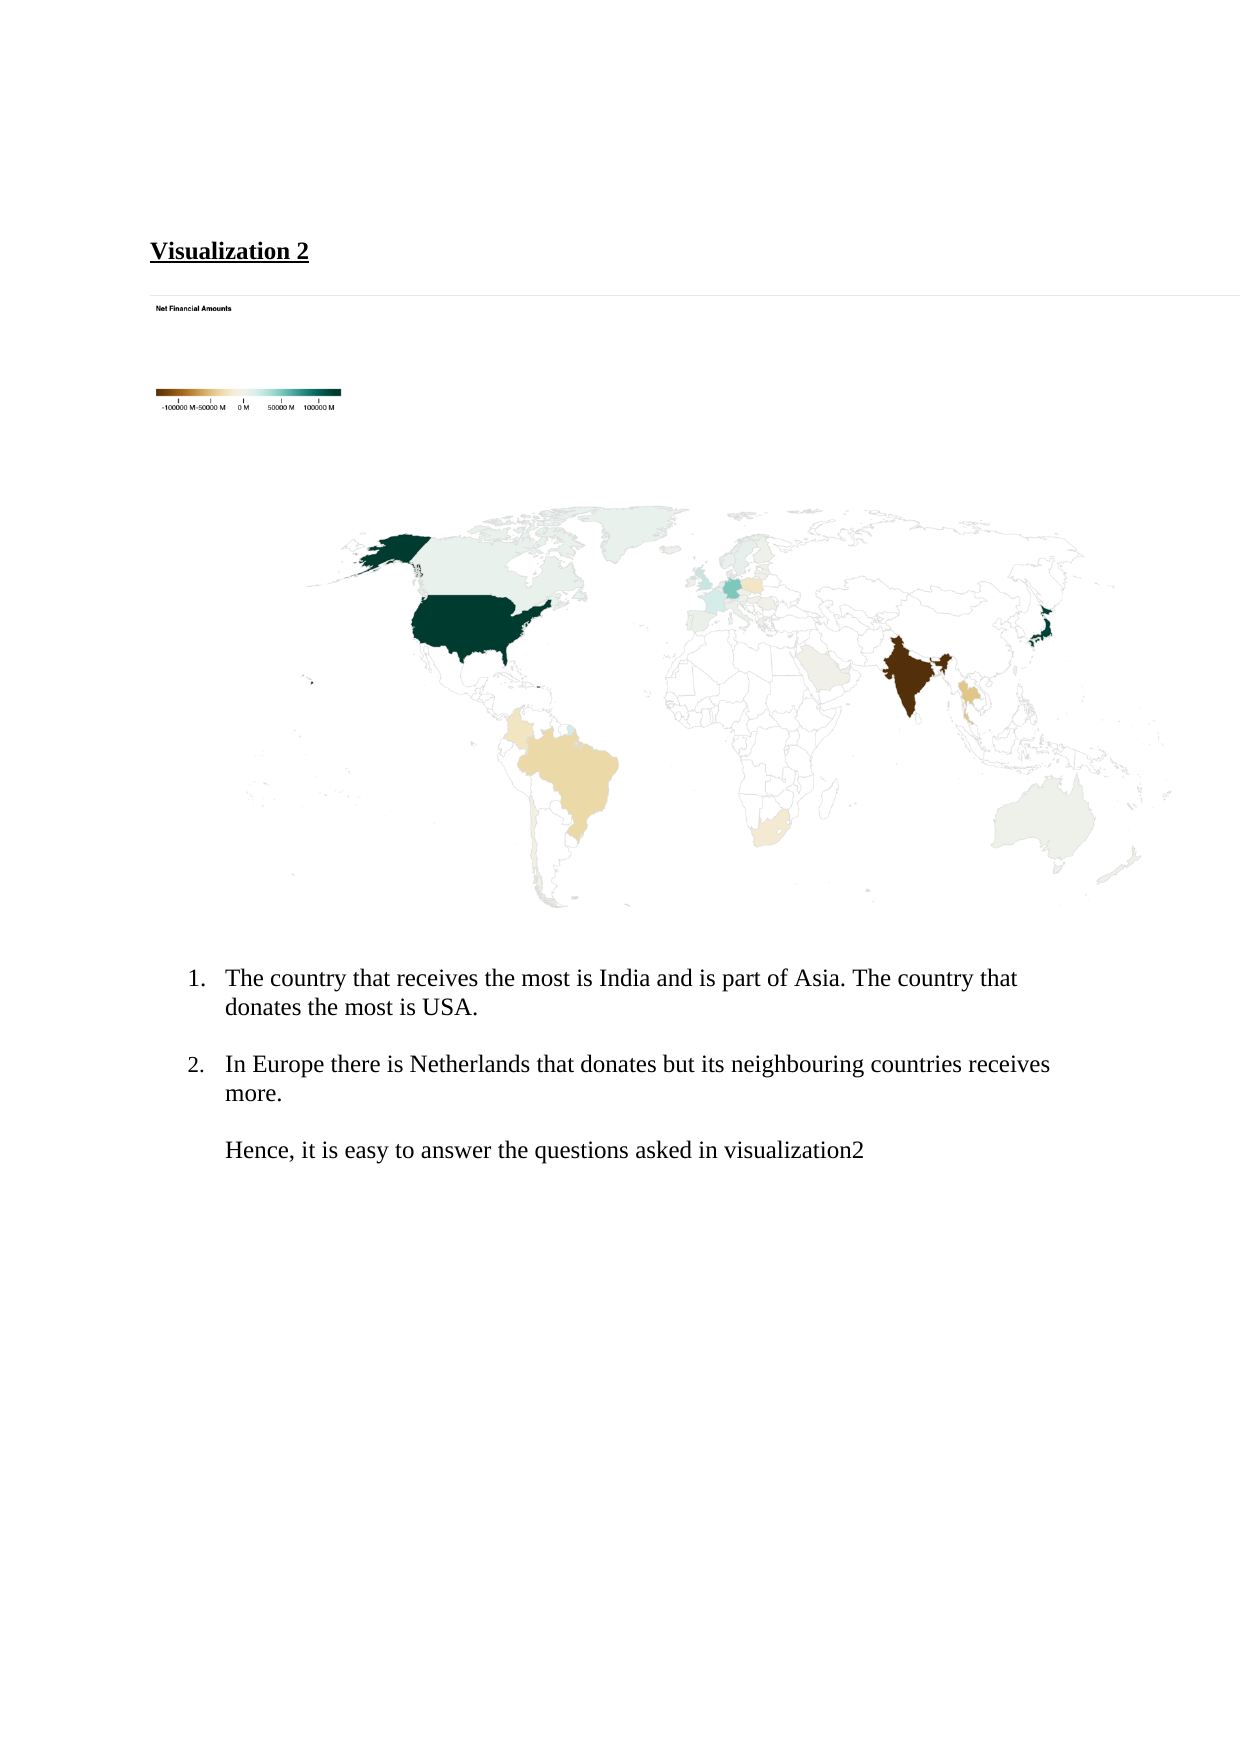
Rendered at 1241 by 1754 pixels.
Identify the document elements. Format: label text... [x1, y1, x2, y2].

list In Europe there is Netherlands that donates but its neighbouring countries receives more. [187, 1049, 1090, 1107]
list The country that receives the most is India and is part of Asia. The country that donates the most is USA. [187, 963, 1090, 1021]
text Hence, it is easy to answer the questions asked in visualization2 [150, 1136, 1090, 1164]
picture [150, 293, 1241, 908]
text Visualization 2 [150, 236, 1090, 265]
